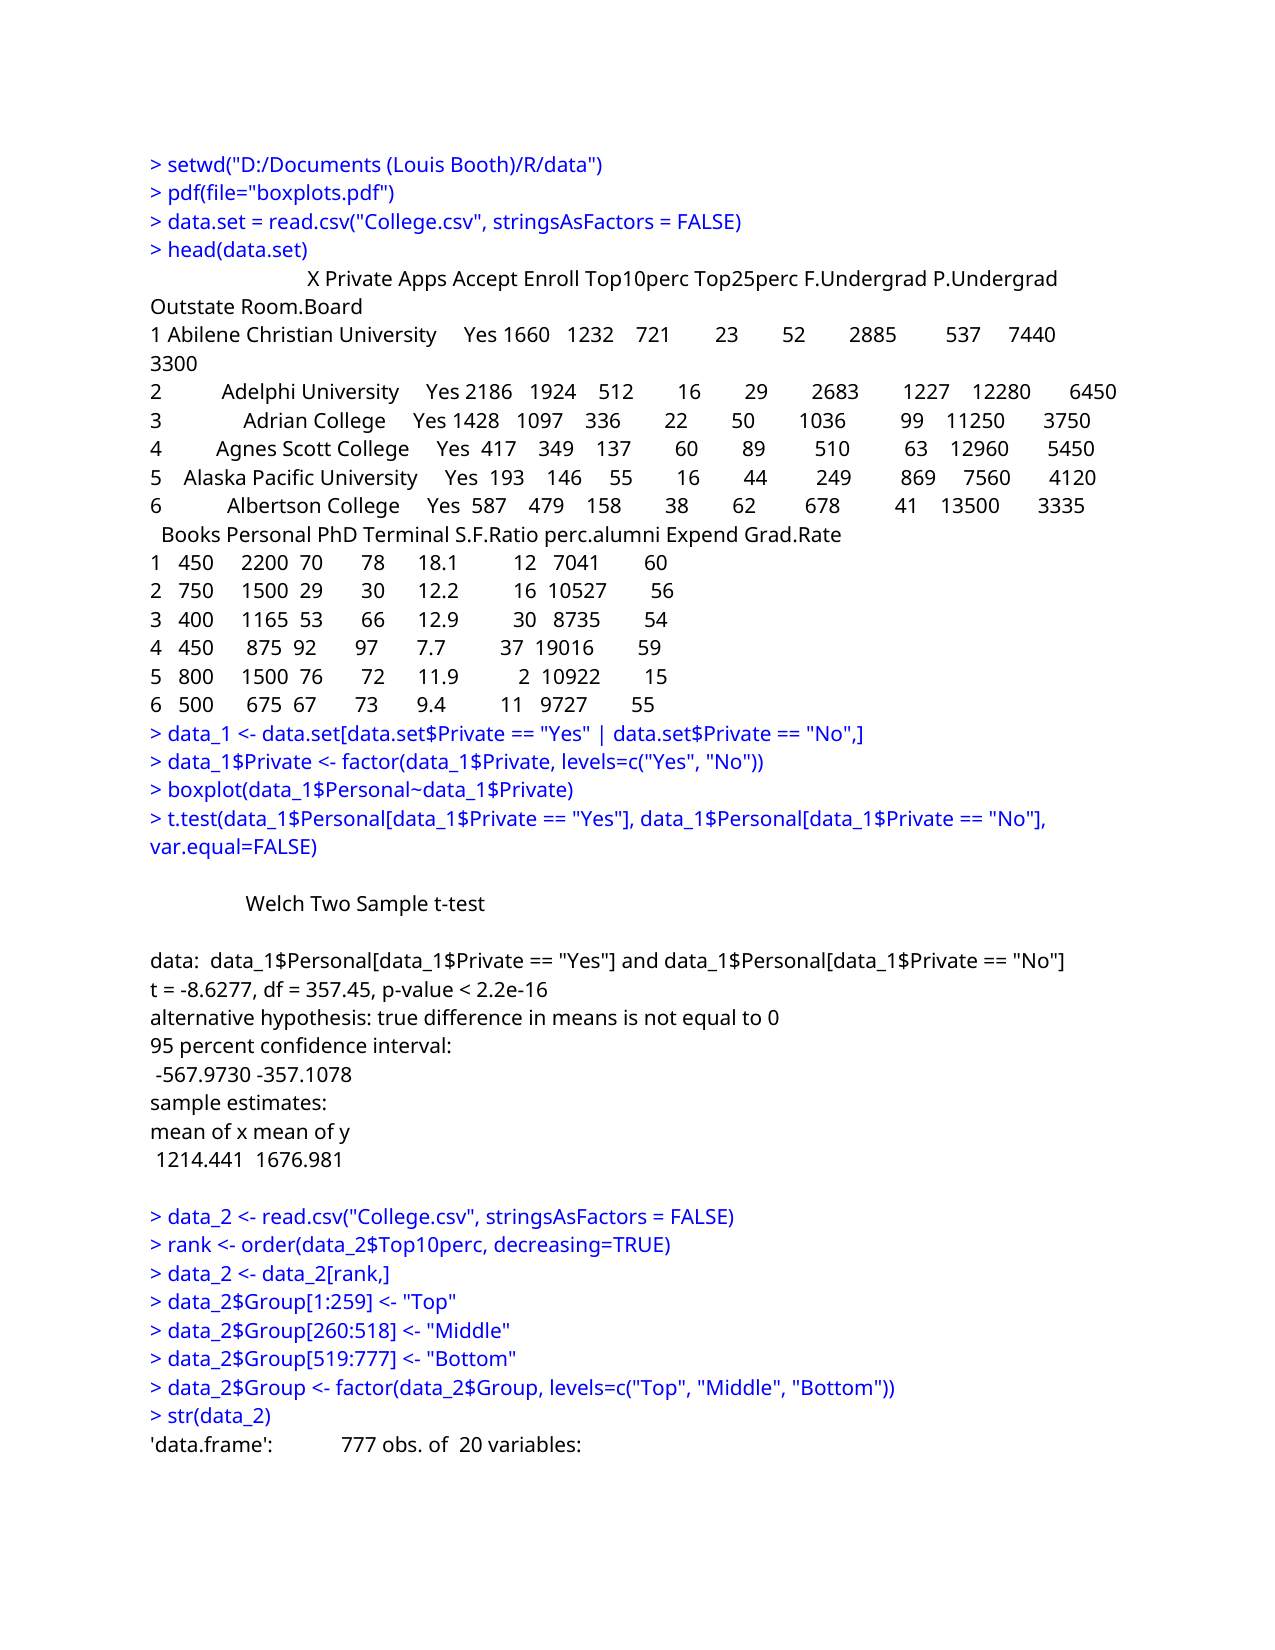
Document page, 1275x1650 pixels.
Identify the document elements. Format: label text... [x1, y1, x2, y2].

text 1214.441 1676.981 [150, 1145, 1125, 1174]
text > pdf(file="boxplots.pdf") [150, 178, 1125, 207]
text 6 500 675 67 73 9.4 11 9727 55 [150, 690, 1125, 719]
text > data_1 <- data.set[data.set$Private == "Yes" | data.set$Private == "No",] [150, 719, 1125, 747]
text 95 percent confidence interval: [150, 1032, 1125, 1060]
text -567.9730 -357.1078 [150, 1060, 1125, 1088]
text > data_2 <- read.csv("College.csv", stringsAsFactors = FALSE) [150, 1202, 1125, 1231]
text 4 450 875 92 97 7.7 37 19016 59 [150, 633, 1125, 662]
text data: data_1$Personal[data_1$Private == "Yes"] and data_1$Personal[data_1$Private == "No"] [150, 946, 1125, 975]
text 5 800 1500 76 72 11.9 2 10922 15 [150, 662, 1125, 690]
text > data_2$Group[260:518] <- "Middle" [150, 1316, 1125, 1344]
text mean of x mean of y [150, 1117, 1125, 1145]
text > data_2$Group[519:777] <- "Bottom" [150, 1344, 1125, 1373]
text 3 400 1165 53 66 12.9 30 8735 54 [150, 605, 1125, 633]
text > data.set = read.csv("College.csv", stringsAsFactors = FALSE) [150, 207, 1125, 235]
text > data_1$Private <- factor(data_1$Private, levels=c("Yes", "No")) [150, 747, 1125, 776]
text > rank <- order(data_2$Top10perc, decreasing=TRUE) [150, 1231, 1125, 1259]
text > head(data.set) [150, 235, 1125, 264]
text 'data.frame': 777 obs. of 20 variables: [150, 1430, 1125, 1458]
text 2 Adelphi University Yes 2186 1924 512 16 29 2683 1227 12280 6450 [150, 377, 1125, 406]
text 4 Agnes Scott College Yes 417 349 137 60 89 510 63 12960 5450 [150, 434, 1125, 463]
text sample estimates: [150, 1088, 1125, 1117]
text 1 450 2200 70 78 18.1 12 7041 60 [150, 548, 1125, 577]
text 1 Abilene Christian University Yes 1660 1232 721 23 52 2885 537 7440 3300 [150, 321, 1125, 377]
text 3 Adrian College Yes 1428 1097 336 22 50 1036 99 11250 3750 [150, 406, 1125, 434]
text Welch Two Sample t-test [150, 889, 1125, 918]
text > t.test(data_1$Personal[data_1$Private == "Yes"], data_1$Personal[data_1$Private == "No"], var.equal=FALSE) [150, 804, 1125, 861]
text 2 750 1500 29 30 12.2 16 10527 56 [150, 577, 1125, 605]
text X Private Apps Accept Enroll Top10perc Top25perc F.Undergrad P.Undergrad Outstate Room.Board [150, 264, 1125, 321]
text t = -8.6277, df = 357.45, p-value < 2.2e-16 [150, 975, 1125, 1003]
text > data_2$Group <- factor(data_2$Group, levels=c("Top", "Middle", "Bottom")) [150, 1373, 1125, 1401]
text > data_2$Group[1:259] <- "Top" [150, 1287, 1125, 1316]
text > setwd("D:/Documents (Louis Booth)/R/data") [150, 150, 1125, 178]
text > data_2 <- data_2[rank,] [150, 1259, 1125, 1287]
text alternative hypothesis: true difference in means is not equal to 0 [150, 1003, 1125, 1032]
text > boxplot(data_1$Personal~data_1$Private) [150, 776, 1125, 804]
text Books Personal PhD Terminal S.F.Ratio perc.alumni Expend Grad.Rate [150, 520, 1125, 548]
text 5 Alaska Pacific University Yes 193 146 55 16 44 249 869 7560 4120 [150, 463, 1125, 491]
text > str(data_2) [150, 1401, 1125, 1430]
text 6 Albertson College Yes 587 479 158 38 62 678 41 13500 3335 [150, 491, 1125, 520]
